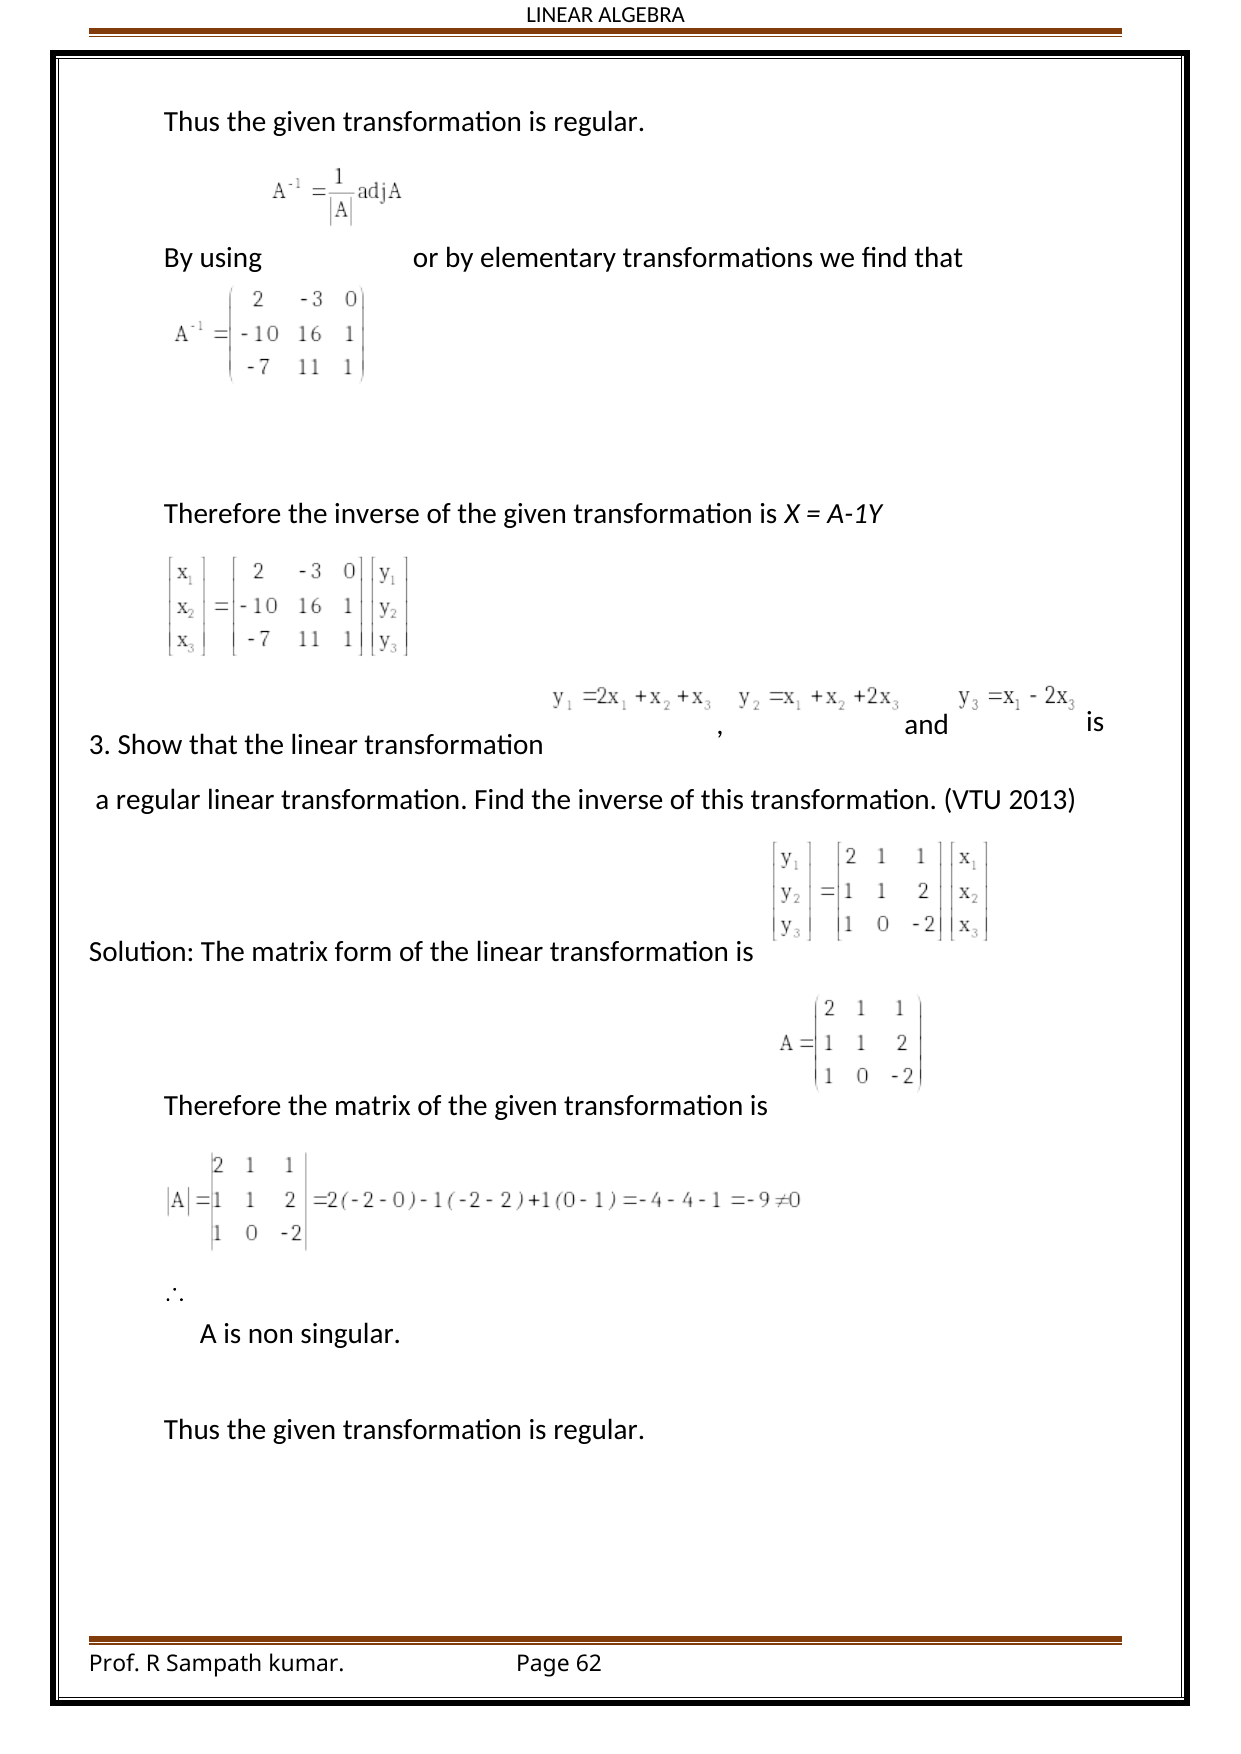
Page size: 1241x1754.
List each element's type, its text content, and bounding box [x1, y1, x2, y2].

text Therefore the inverse of the given transformation is X = A-1Y [164, 457, 1122, 530]
text Solution: The matrix form of the linear transformation is [89, 838, 1122, 968]
text Thus the given transformation is regular. [89, 66, 1122, 139]
text A is non singular. [89, 1277, 1122, 1351]
text Thus the given transformation is regular. [89, 1373, 1122, 1447]
text 3. Show that the linear transformation , and is a regular linear transformation. Find the inverse of this transformation. (VTU 2013) [89, 680, 1122, 817]
text By using or by elementary transformations we find that [164, 162, 1122, 434]
text Therefore the matrix of the given transformation is [89, 989, 1122, 1122]
